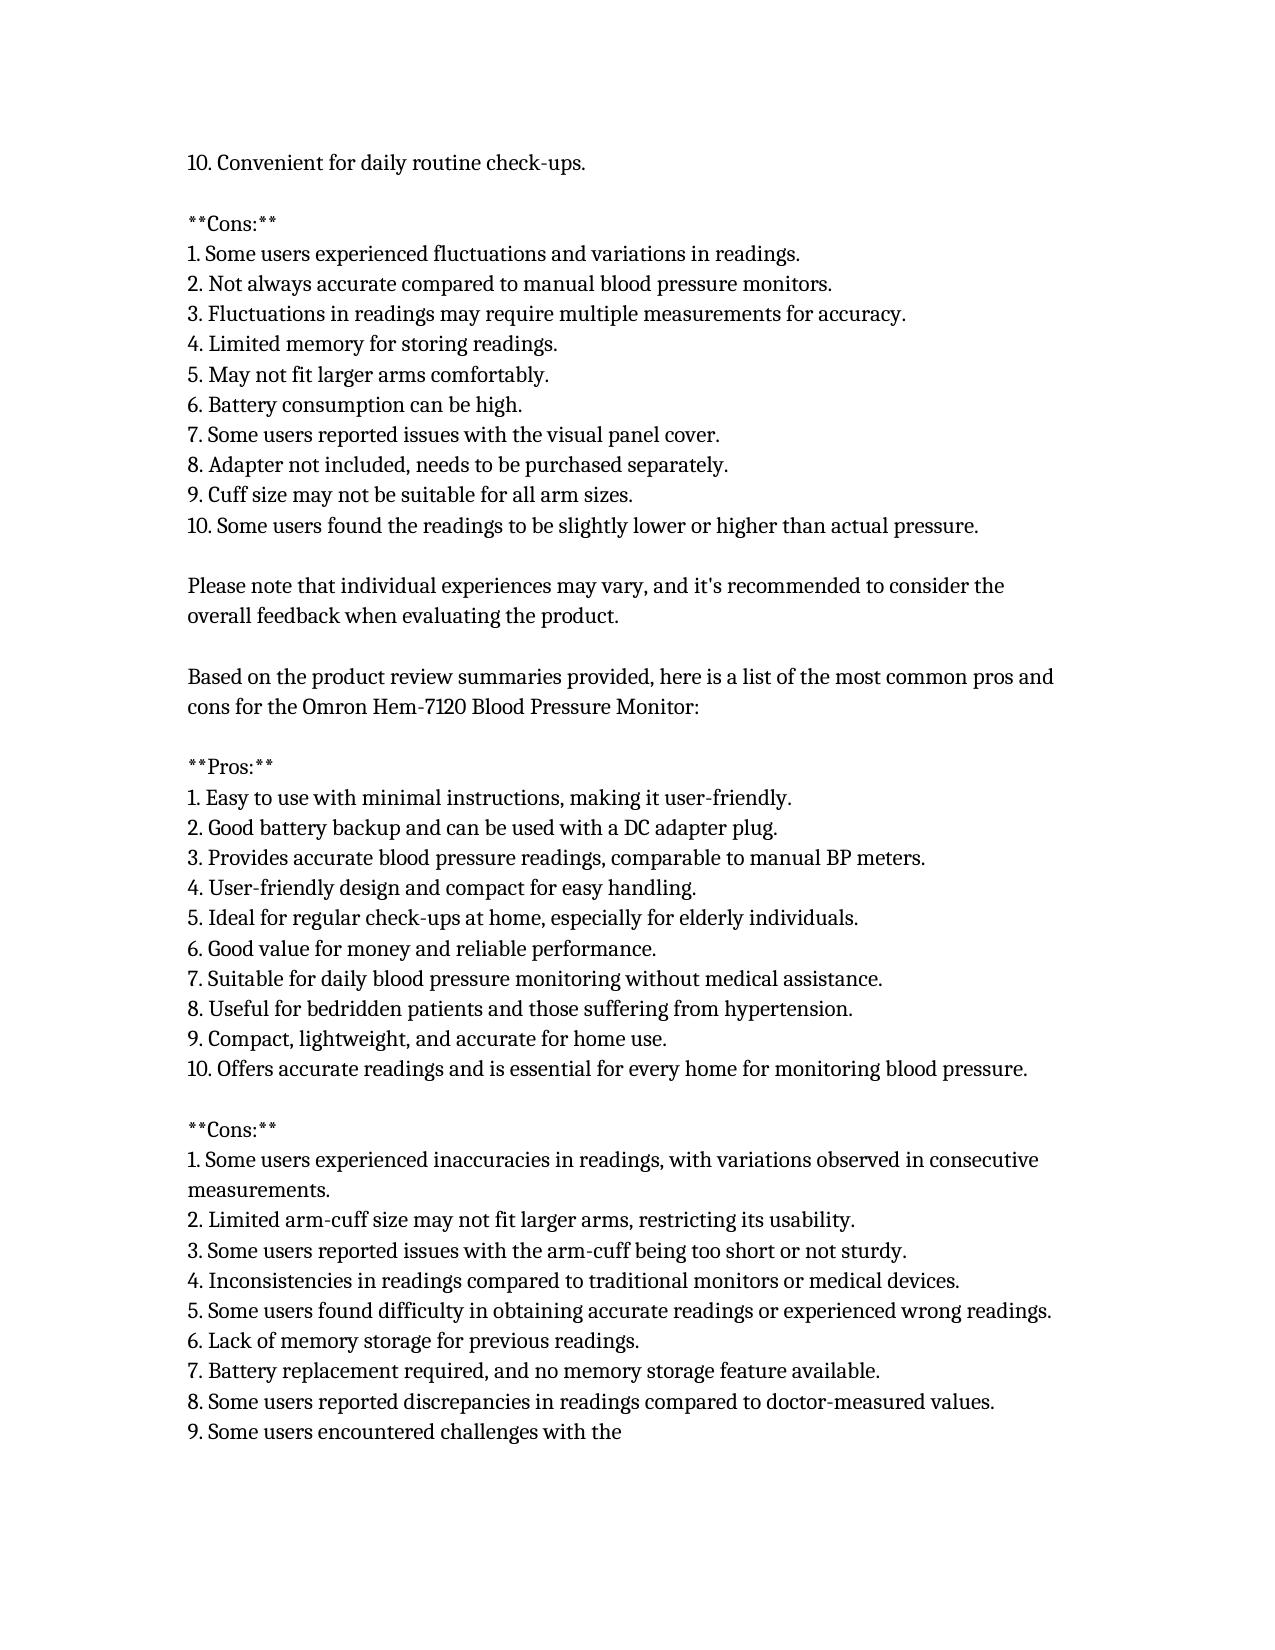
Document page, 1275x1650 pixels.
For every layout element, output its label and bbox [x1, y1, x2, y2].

table_cell [176, 150, 1076, 1470]
